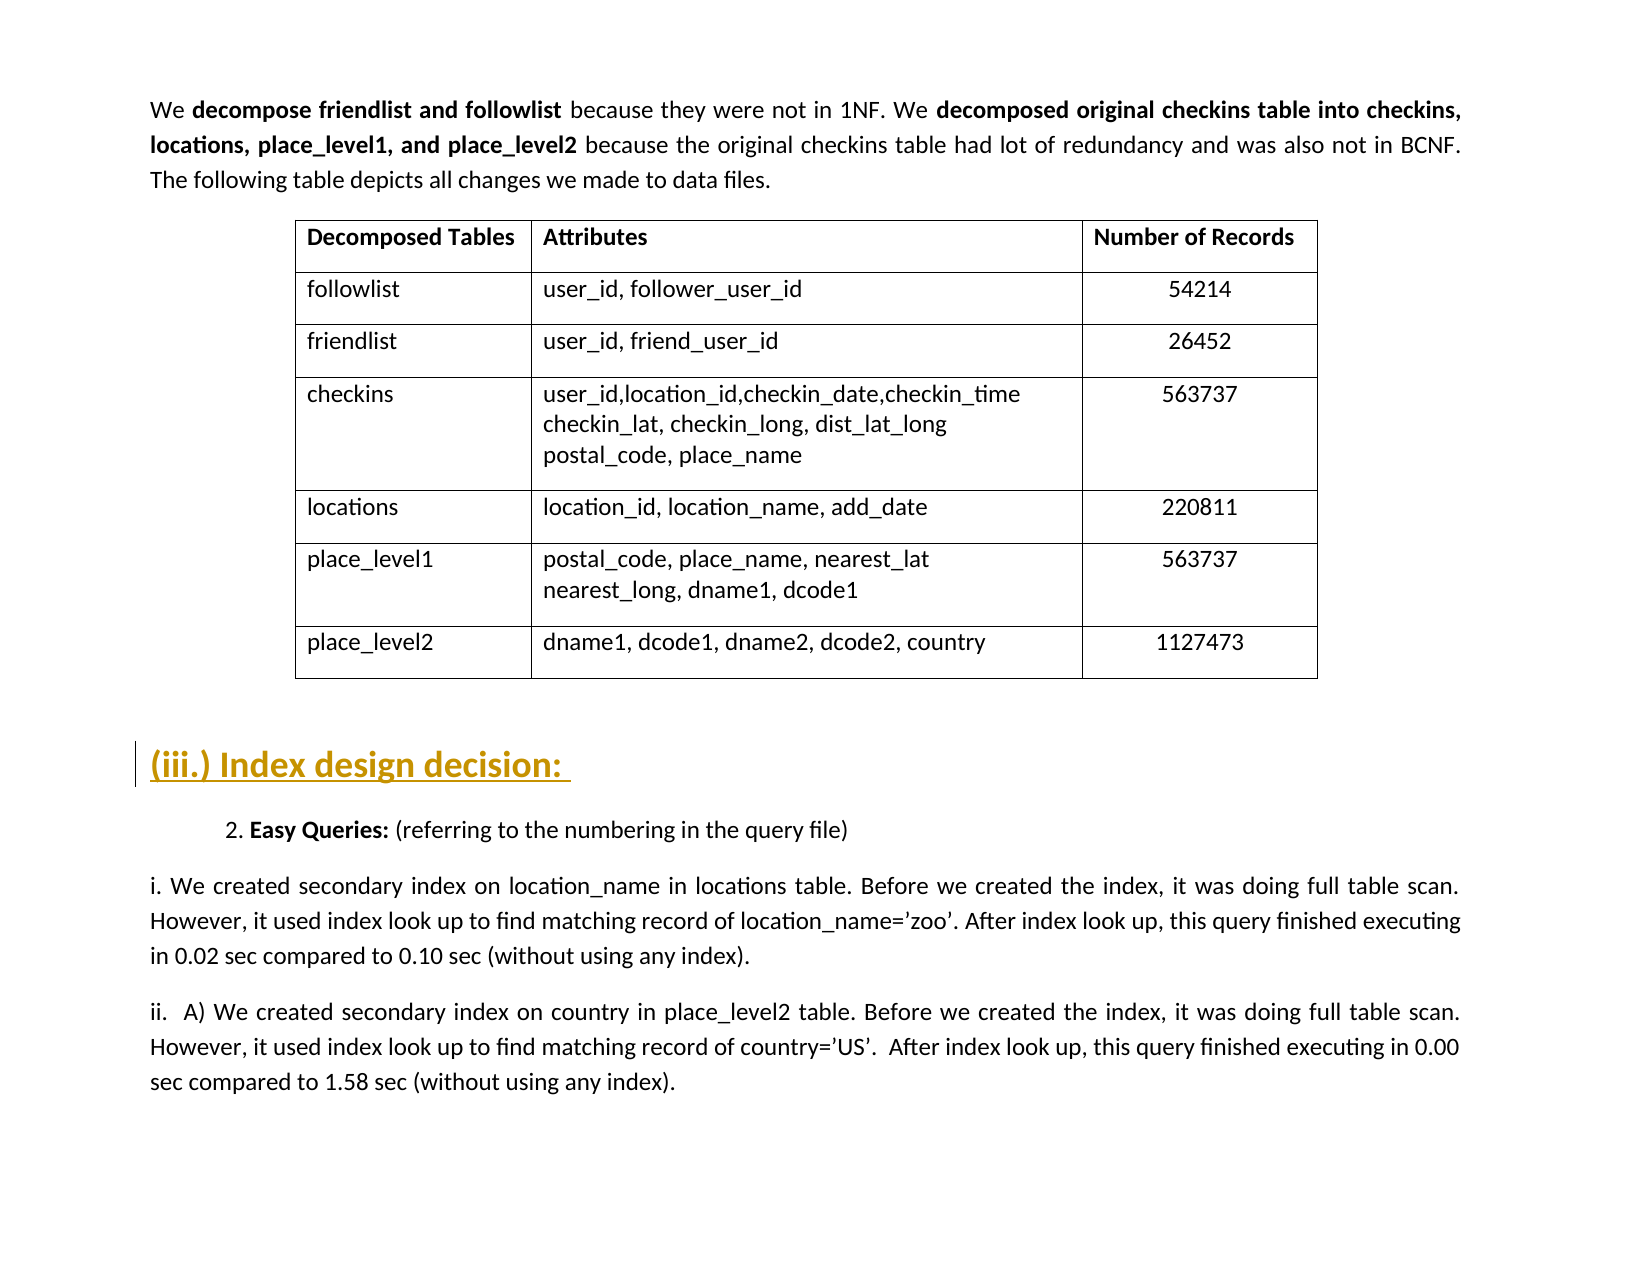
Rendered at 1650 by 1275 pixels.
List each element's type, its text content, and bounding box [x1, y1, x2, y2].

table_cell dname1, dcode1, dname2, dcode2, country [532, 627, 1082, 678]
text ii. A) We created secondary index on country in place_level2 table. Before we created the index, it was doing full table scan. However, it used index look up to find matching record of country=’US’. After index look up, this query finished executing in 0.00 sec compared to 1.58 sec (without using any index). [150, 996, 1462, 1096]
table_header Decomposed Tables [296, 221, 531, 272]
table_cell locations [296, 491, 531, 543]
table_cell location_id, location_name, add_date [532, 491, 1082, 543]
table_cell place_level1 [296, 544, 531, 626]
table_cell checkins [296, 378, 531, 490]
table_cell 26452 [1083, 325, 1317, 377]
table_cell user_id, follower_user_id [532, 273, 1082, 324]
table_cell user_id, friend_user_id [532, 325, 1082, 377]
text (iii.) Index design decision: [150, 741, 1462, 787]
table_cell friendlist [296, 325, 531, 377]
table_header Number of Records [1083, 221, 1317, 272]
table_cell 1127473 [1083, 627, 1317, 678]
table_cell followlist [296, 273, 531, 324]
table_header Attributes [532, 221, 1082, 272]
table_cell 563737 [1083, 544, 1317, 626]
table_cell user_id,location_id,checkin_date,checkin_time checkin_lat, checkin_long, dist_lat_long postal_code, place_name [532, 378, 1082, 490]
table_cell 54214 [1083, 273, 1317, 324]
table_cell postal_code, place_name, nearest_lat nearest_long, dname1, dcode1 [532, 544, 1082, 626]
table_cell 220811 [1083, 491, 1317, 543]
list We decompose friendlist and followlist because they were not in 1NF. We decomposed original checkins table into checkins, locations, place_level1, and place_level2 because the original checkins table had lot of redundancy and was also not in BCNF. The following table depicts all changes we made to data files. [150, 94, 1462, 194]
text 2. Easy Queries: (referring to the numbering in the query file) [150, 814, 1462, 845]
table_cell 563737 [1083, 378, 1317, 490]
table_cell place_level2 [296, 627, 531, 678]
text i. We created secondary index on location_name in locations table. Before we created the index, it was doing full table scan. However, it used index look up to find matching record of location_name=’zoo’. After index look up, this query finished executing in 0.02 sec compared to 0.10 sec (without using any index). [150, 870, 1462, 971]
